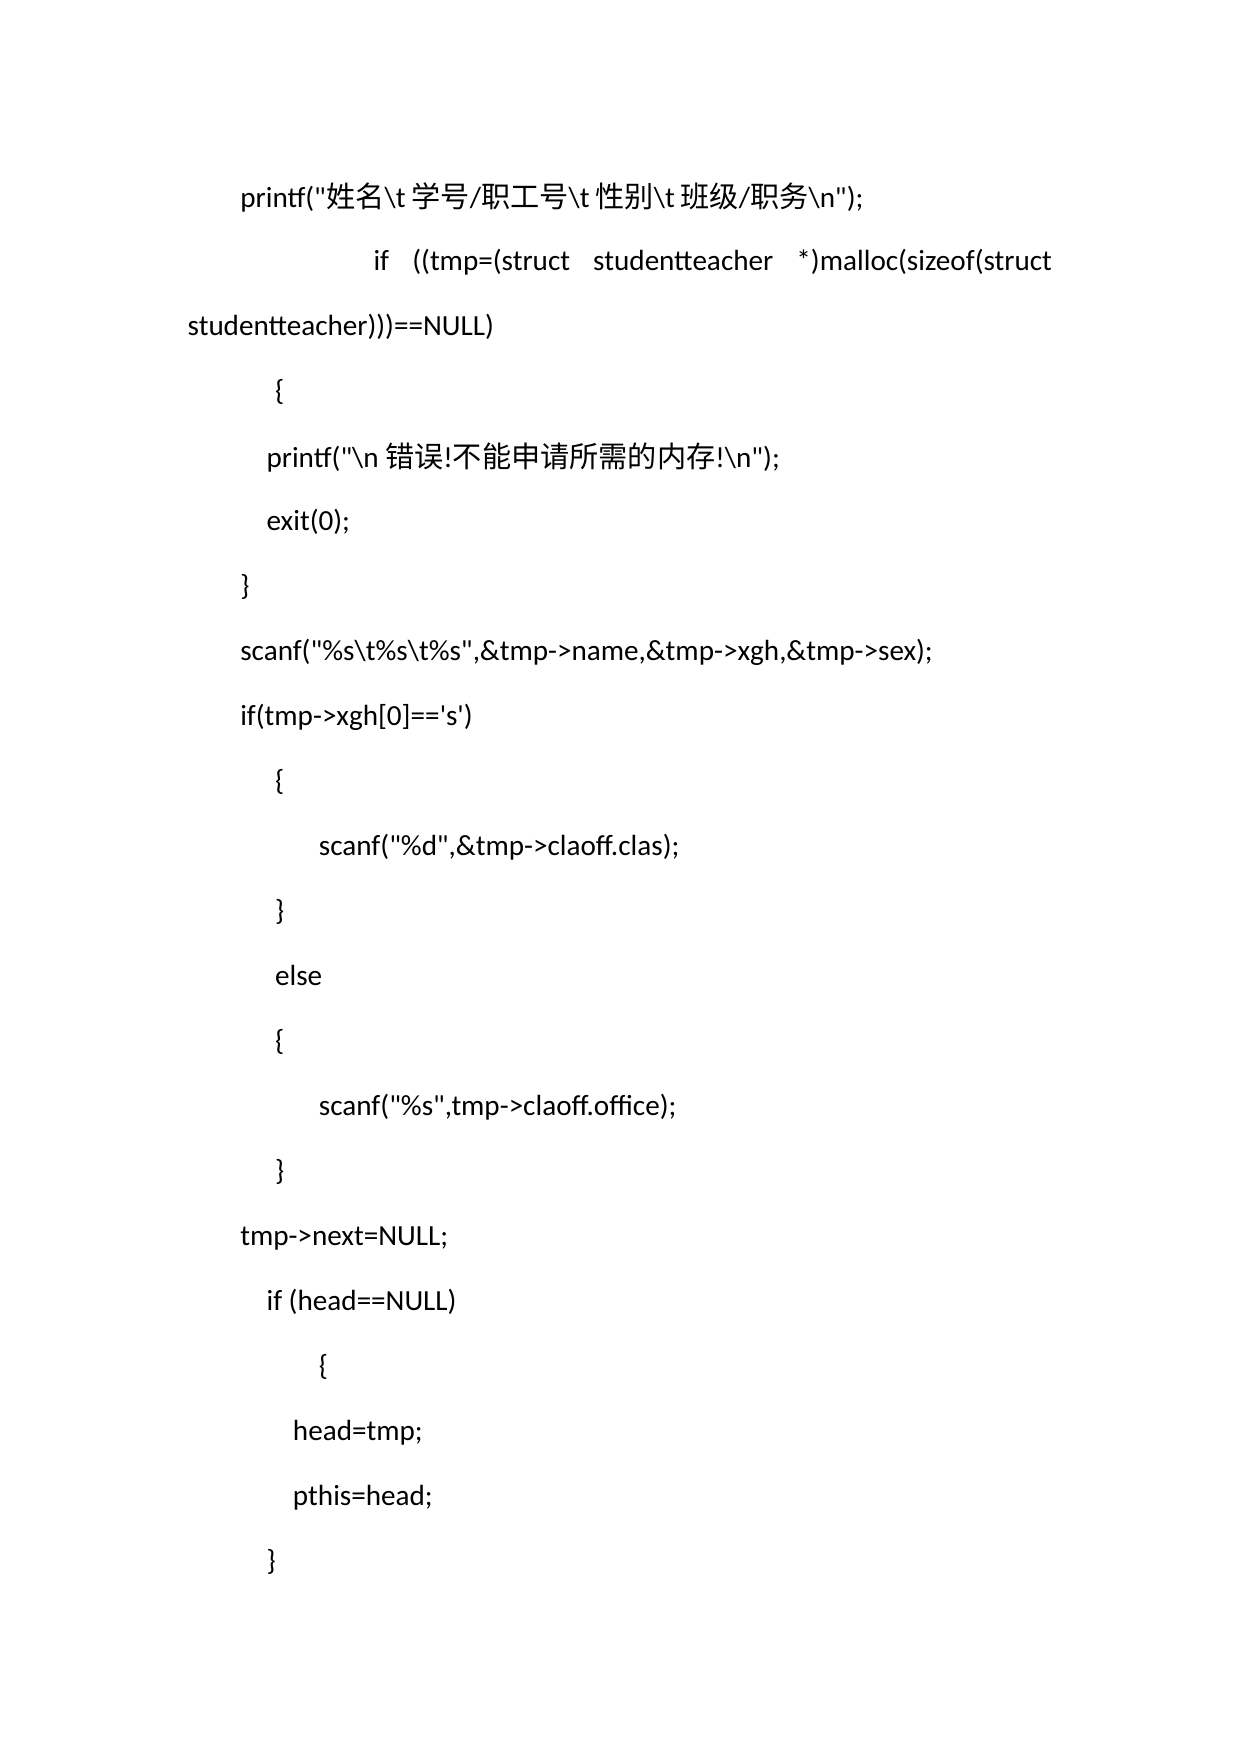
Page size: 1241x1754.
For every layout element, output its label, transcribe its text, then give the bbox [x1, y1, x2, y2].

text { [187, 747, 1053, 812]
text pthis=head; [187, 1462, 1053, 1527]
text printf("\n错误!不能申请所需的内存!\n"); [187, 422, 1053, 487]
text printf("姓名\t学号/职工号\t性别\t班级/职务\n"); [187, 162, 1053, 227]
text exit(0); [187, 487, 1053, 552]
text { [187, 1332, 1053, 1397]
text tmp->next=NULL; [187, 1202, 1053, 1267]
text head=tmp; [187, 1397, 1053, 1462]
text else [187, 942, 1053, 1007]
text scanf("%s\t%s\t%s",&tmp->name,&tmp->xgh,&tmp->sex); [187, 617, 1053, 682]
text if(tmp->xgh[0]=='s') [187, 682, 1053, 747]
text } [187, 552, 1053, 617]
text } [187, 1527, 1053, 1592]
text { [187, 1007, 1053, 1072]
text if ((tmp=(struct studentteacher *)malloc(sizeof(struct studentteacher)))==NULL) [187, 227, 1053, 357]
text } [187, 877, 1053, 942]
text scanf("%s",tmp->claoff.office); [187, 1072, 1053, 1137]
text scanf("%d",&tmp->claoff.clas); [187, 812, 1053, 877]
text } [187, 1137, 1053, 1202]
text if (head==NULL) [187, 1267, 1053, 1332]
text { [187, 357, 1053, 422]
